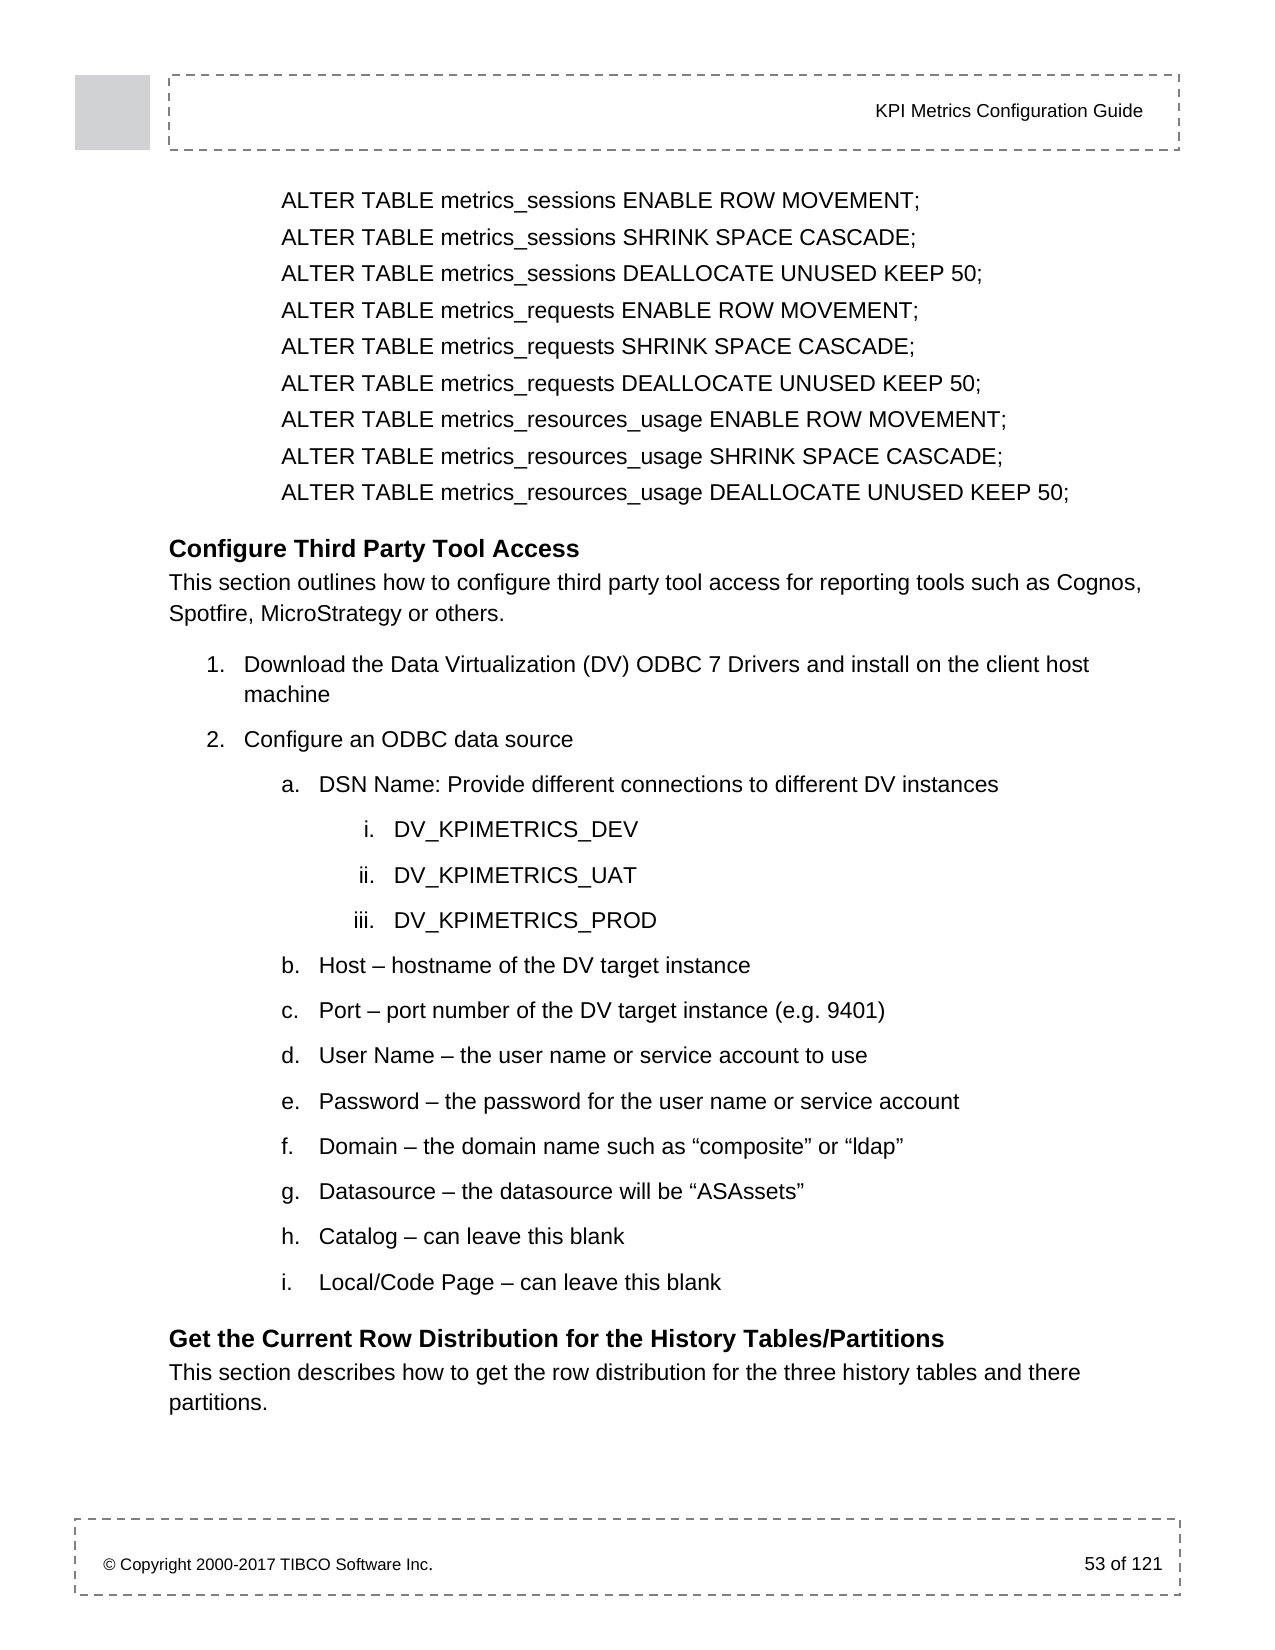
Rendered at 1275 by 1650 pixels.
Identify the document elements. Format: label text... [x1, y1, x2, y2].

text ALTER TABLE metrics_resources_usage SHRINK SPACE CASCADE; [281, 443, 1161, 469]
list Host – hostname of the DV target instance [281, 952, 1161, 978]
text This section outlines how to configure third party tool access for reporting tools such as Cognos, Spotfire, MicroStrategy or others. [169, 569, 1161, 626]
list Datasource – the datasource will be “ASAssets” [281, 1178, 1161, 1204]
list Catalog – can leave this blank [281, 1223, 1161, 1250]
subtitle Configure Third Party Tool Access [169, 534, 1162, 563]
list Port – port number of the DV target instance (e.g. 9401) [281, 997, 1161, 1024]
text ALTER TABLE metrics_sessions DEALLOCATE UNUSED KEEP 50; [281, 260, 1161, 287]
list Local/Code Page – can leave this blank [281, 1268, 1161, 1295]
list User Name – the user name or service account to use [281, 1042, 1161, 1069]
list DV_KPIMETRICS_DEV [375, 816, 1161, 843]
text ALTER TABLE metrics_resources_usage ENABLE ROW MOVEMENT; [281, 406, 1161, 433]
text This section describes how to get the row distribution for the three history tables and there partitions. [169, 1359, 1161, 1415]
list Password – the password for the user name or service account [281, 1088, 1161, 1114]
list Configure an ODBC data source [206, 726, 1161, 752]
text ALTER TABLE metrics_requests SHRINK SPACE CASCADE; [281, 333, 1161, 360]
text ALTER TABLE metrics_requests DEALLOCATE UNUSED KEEP 50; [281, 370, 1161, 396]
list Domain – the domain name such as “composite” or “ldap” [281, 1133, 1161, 1159]
text ALTER TABLE metrics_resources_usage DEALLOCATE UNUSED KEEP 50; [281, 479, 1161, 506]
text ALTER TABLE metrics_sessions ENABLE ROW MOVEMENT; [281, 187, 1161, 214]
list DV_KPIMETRICS_UAT [375, 862, 1161, 888]
list DV_KPIMETRICS_PROD [375, 907, 1161, 933]
text ALTER TABLE metrics_requests ENABLE ROW MOVEMENT; [281, 297, 1161, 323]
list DSN Name: Provide different connections to different DV instances [281, 771, 1161, 798]
text ALTER TABLE metrics_sessions SHRINK SPACE CASCADE; [281, 224, 1161, 250]
subtitle Get the Current Row Distribution for the History Tables/Partitions [169, 1324, 1162, 1352]
list Download the Data Virtualization (DV) ODBC 7 Drivers and install on the client host machine [206, 651, 1161, 707]
